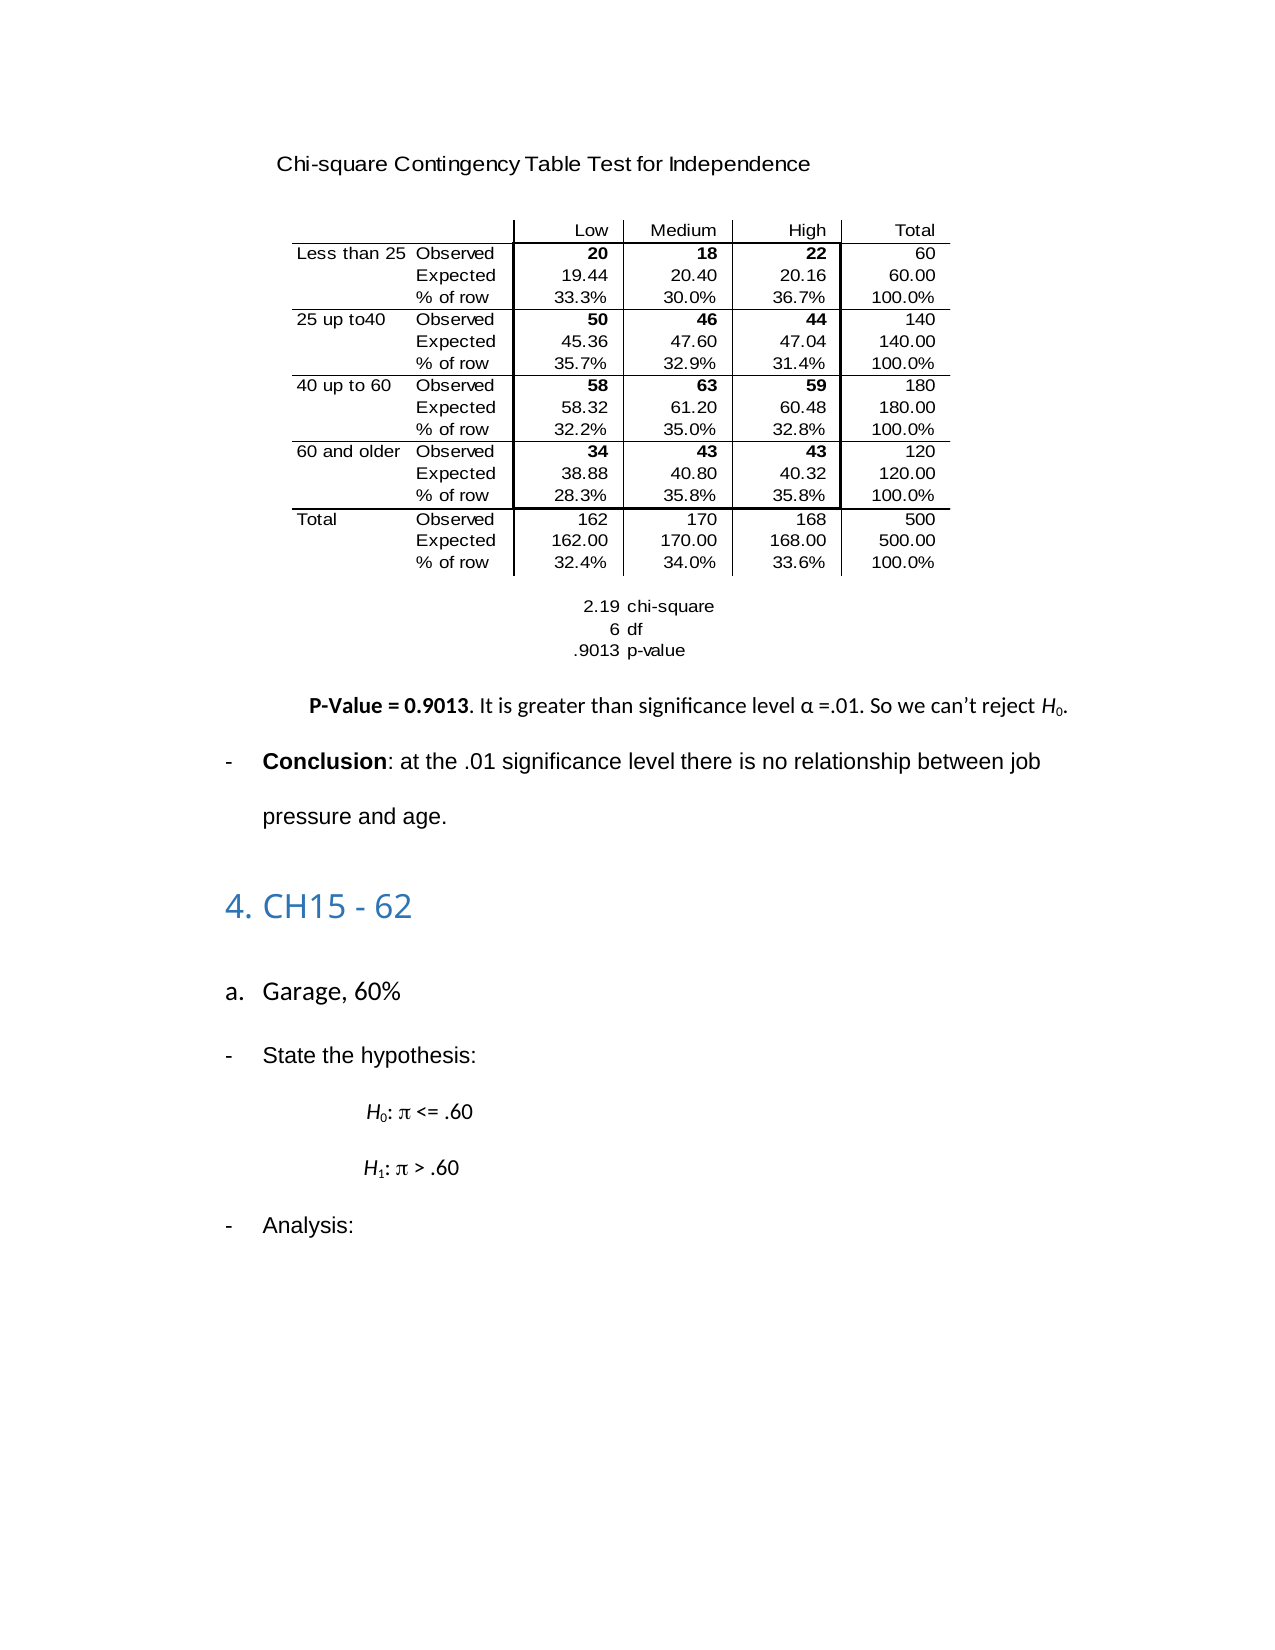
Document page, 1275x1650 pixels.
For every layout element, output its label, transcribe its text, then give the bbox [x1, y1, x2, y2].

list Analysis: [225, 1209, 1087, 1238]
subtitle CH15 - 62 [225, 883, 1087, 928]
list P-Value = 0.9013. It is greater than significance level α =.01. So we can’t reject H0. [262, 692, 1087, 720]
list Conclusion: at the .01 significance level there is no relationship between job pressure and age. [225, 748, 1087, 830]
list H1: > .60 [262, 1153, 1087, 1182]
list H0: <= .60 [262, 1097, 1087, 1126]
list State the hypothesis: [225, 1040, 1087, 1069]
list Garage, 60% [225, 974, 1087, 1007]
